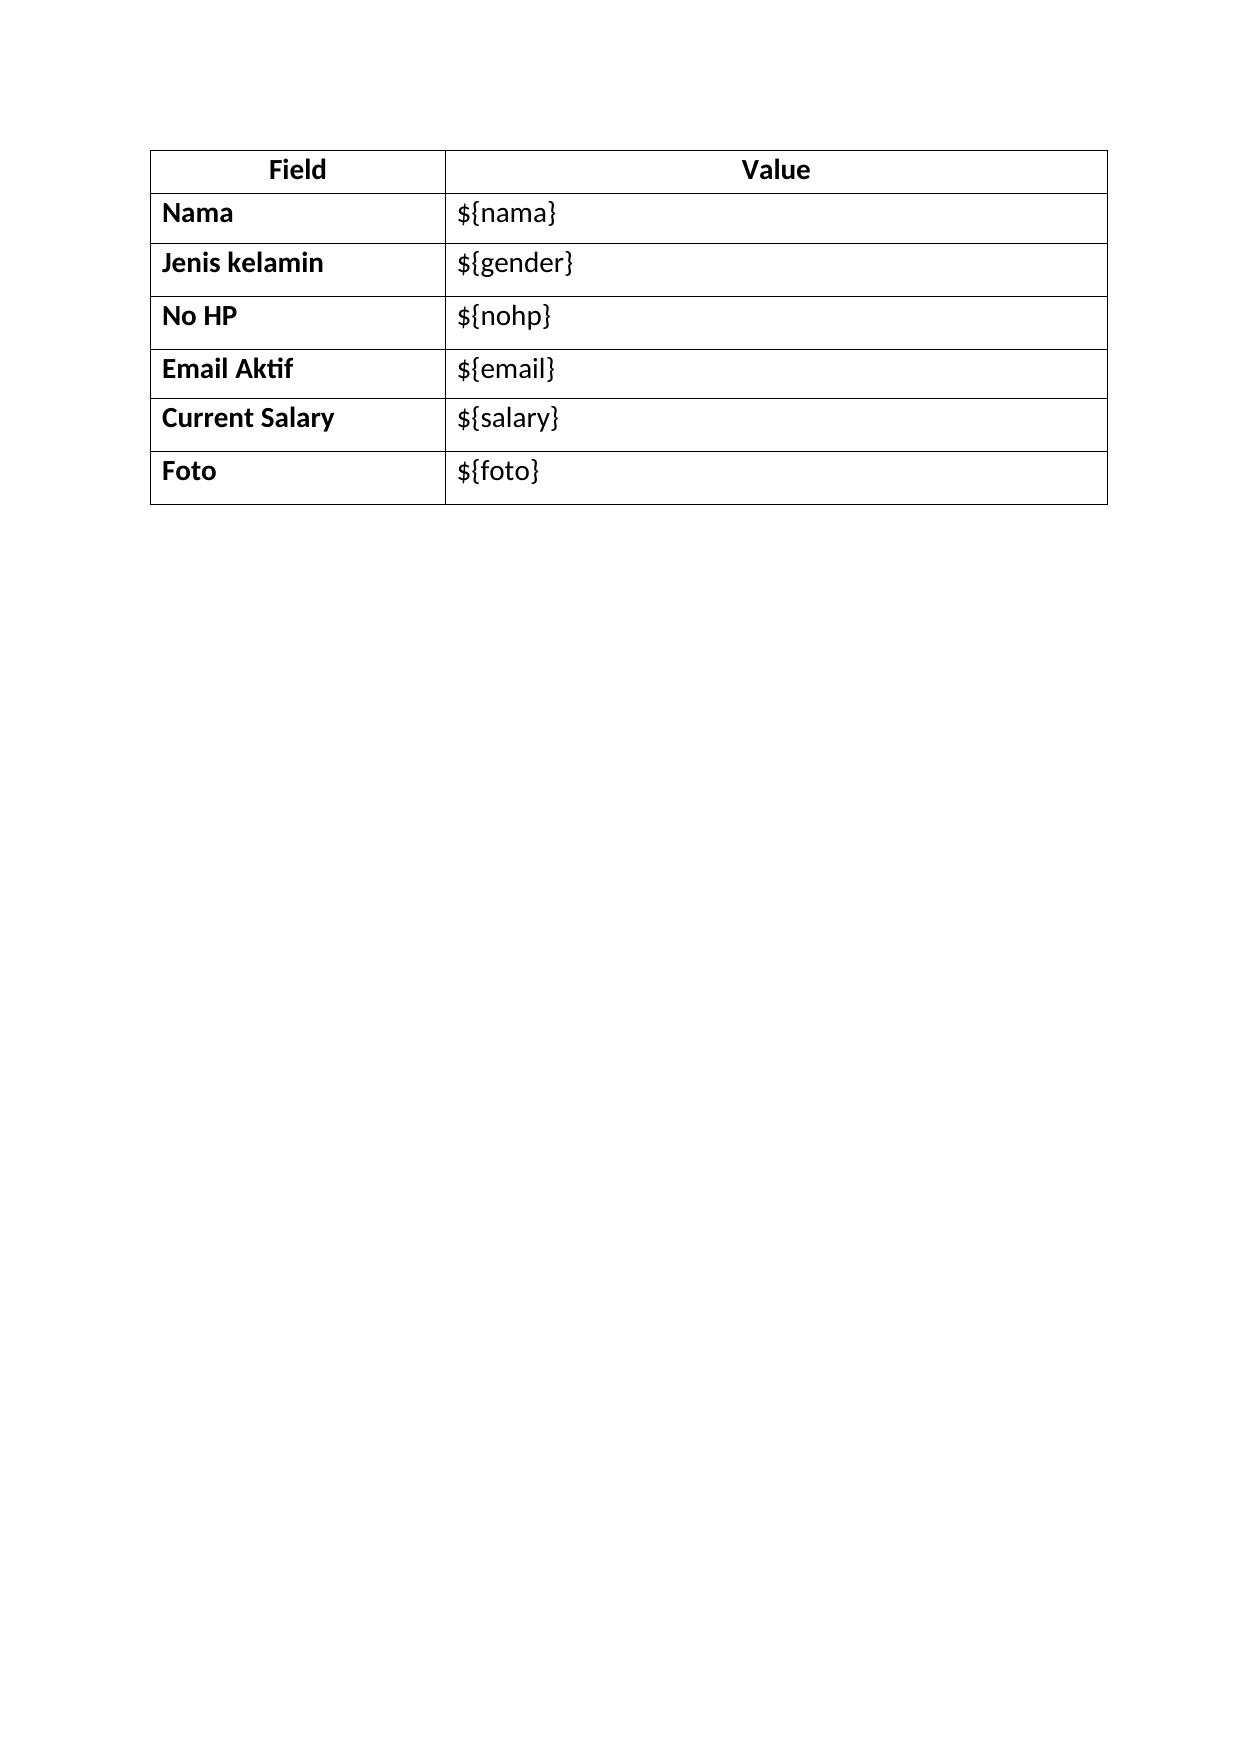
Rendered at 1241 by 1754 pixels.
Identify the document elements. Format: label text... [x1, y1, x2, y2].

table_header Value [446, 151, 1107, 193]
table_header Field [151, 151, 445, 193]
table_cell ${email} [446, 350, 1107, 398]
table_cell No HP [151, 297, 445, 349]
table_cell ${salary} [446, 399, 1107, 451]
table_cell Nama [151, 194, 445, 243]
table_cell ${nohp} [446, 297, 1107, 349]
table_cell ${foto} [446, 452, 1107, 504]
table_cell ${nama} [446, 194, 1107, 243]
table_cell Email Aktif [151, 350, 445, 398]
table_cell Foto [151, 452, 445, 504]
table_cell Jenis kelamin [151, 244, 445, 296]
table_cell Current Salary [151, 399, 445, 451]
table_cell ${gender} [446, 244, 1107, 296]
